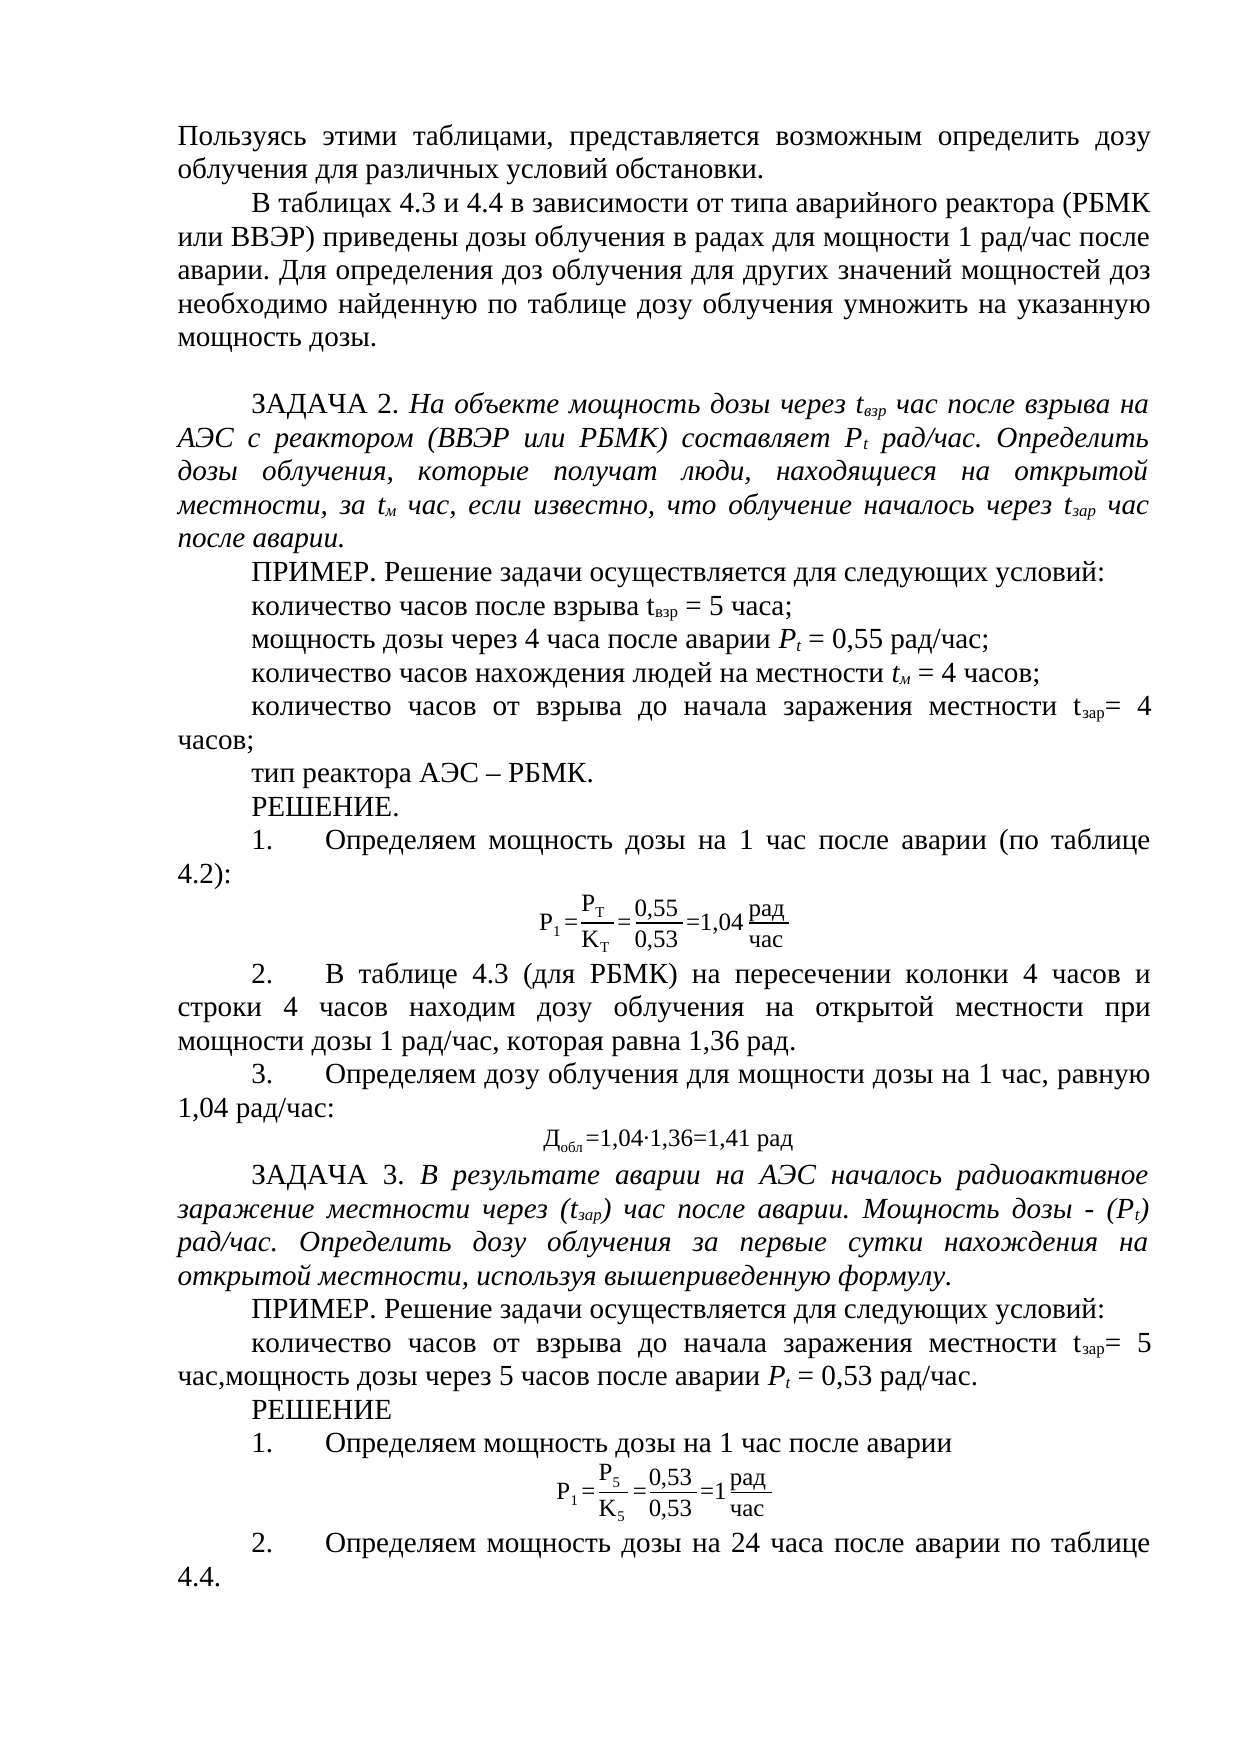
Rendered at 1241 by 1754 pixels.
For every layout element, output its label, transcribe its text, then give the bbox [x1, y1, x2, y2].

text количество часов после взрыва tвзр = 5 часа; [177, 588, 1152, 621]
text ЗАДАЧА 3. В результате аварии на АЭС началось радиоактивное заражение местности через (tзар) час после аварии. Мощность дозы - (Pt) рад/час. Определить дозу облучения за первые сутки нахождения на открытой местности, используя вышеприведенную формулу. [177, 1157, 1152, 1291]
text тип реактора АЭС – РБМК. [177, 755, 1152, 789]
text количество часов от взрыва до начала заражения местности tзар= 4 часов; [177, 688, 1152, 755]
list Определяем дозу облучения для мощности дозы на 1 час, равную 1,04 рад/час: [177, 1057, 1152, 1124]
text мощность дозы через 4 часа после аварии Pt = 0,55 рад/час; [177, 621, 1152, 655]
text РЕШЕНИЕ [177, 1392, 1152, 1426]
list Определяем мощность дозы на 1 час после аварии [177, 1426, 1152, 1459]
text ЗАДАЧА 2. На объекте мощность дозы через tвзр час после взрыва на АЭС с реактором (ВВЭР или РБМК) составляет Pt рад/час. Определить дозы облучения, которые получат люди, находящиеся на открытой местности, за tм час, если известно, что облучение началось через tзар час после аварии. [177, 386, 1152, 554]
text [177, 118, 1152, 185]
text количество часов нахождения людей на местности tм = 4 часов; [177, 655, 1152, 688]
text ПРИМЕР. Решение задачи осуществляется для следующих условий: [177, 554, 1152, 588]
list Определяем мощность дозы на 24 часа после аварии по таблице 4.4. [177, 1525, 1152, 1592]
text В таблицах 4.3 и 4.4 в зависимости от типа аварийного реактора (РБМК или ВВЭР) приведены дозы облучения в радах для мощности 1 рад/час после аварии. Для определения доз облучения для других значений мощностей доз необходимо найденную по таблице дозу облучения умножить на указанную мощность дозы. [177, 185, 1152, 353]
text количество часов от взрыва до начала заражения местности tзар= 5 час,мощность дозы через 5 часов после аварии Pt = 0,53 рад/час. [177, 1325, 1152, 1392]
list Определяем мощность дозы на 1 час после аварии (по таблице 4.2): [177, 822, 1152, 889]
text РЕШЕНИЕ. [177, 789, 1152, 822]
list В таблице 4.3 (для РБМК) на пересечении колонки 4 часов и строки 4 часов находим дозу облучения на открытой местности при мощности дозы 1 рад/час, которая равна 1,36 рад. [177, 956, 1152, 1057]
text ПРИМЕР. Решение задачи осуществляется для следующих условий: [177, 1291, 1152, 1325]
